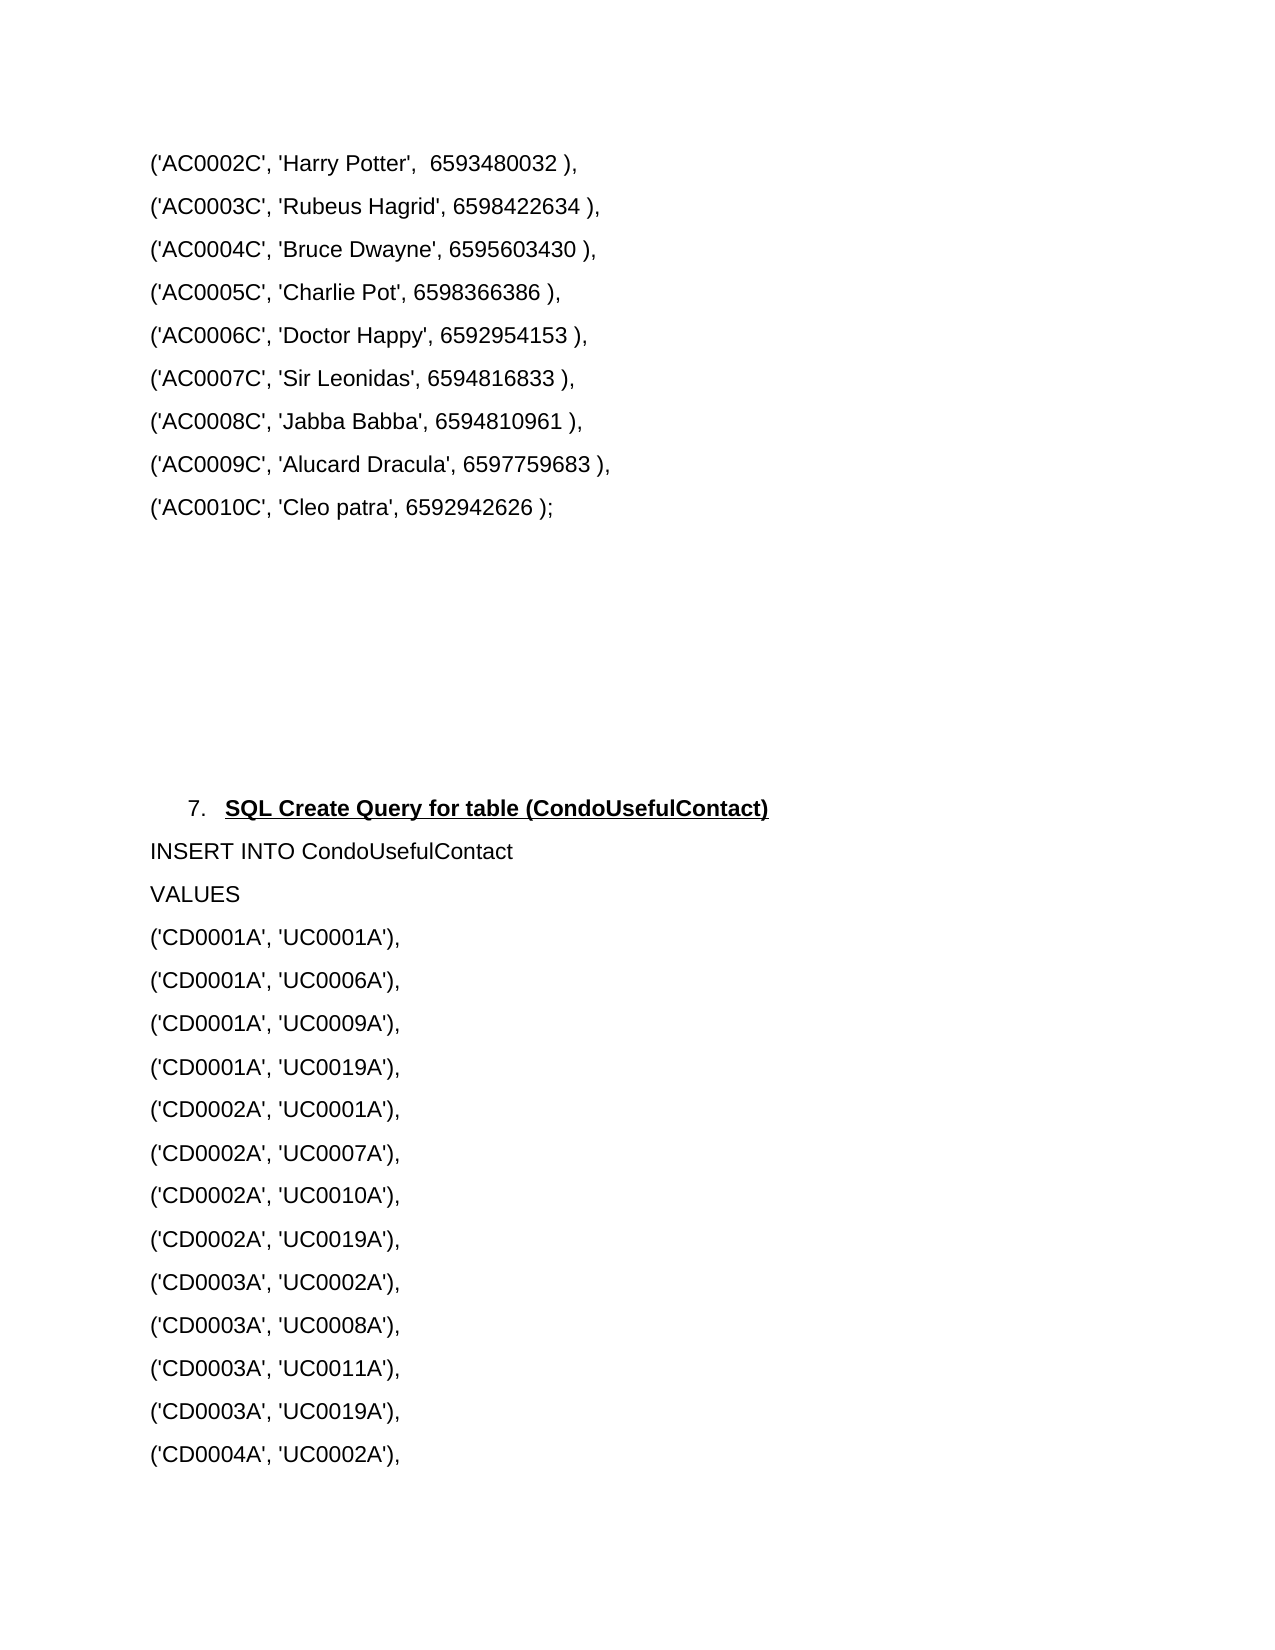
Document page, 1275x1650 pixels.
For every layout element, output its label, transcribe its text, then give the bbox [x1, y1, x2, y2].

text ('AC0003C', 'Rubeus Hagrid', 6598422634 ), [150, 193, 1125, 219]
text ('AC0006C', 'Doctor Happy', 6592954153 ), [150, 322, 1125, 348]
text ('CD0003A', 'UC0008A'), [150, 1312, 1125, 1338]
text ('CD0004A', 'UC0002A'), [150, 1441, 1125, 1467]
text ('CD0002A', 'UC0001A'), [150, 1096, 1125, 1123]
text ('AC0007C', 'Sir Leonidas', 6594816833 ), [150, 365, 1125, 391]
text ('CD0002A', 'UC0007A'), [150, 1139, 1125, 1166]
text ('CD0001A', 'UC0009A'), [150, 1010, 1125, 1037]
text VALUES [150, 881, 1125, 908]
text ('AC0009C', 'Alucard Dracula', 6597759683 ), [150, 451, 1125, 477]
text ('CD0003A', 'UC0019A'), [150, 1398, 1125, 1424]
text ('AC0005C', 'Charlie Pot', 6598366386 ), [150, 279, 1125, 305]
text ('CD0002A', 'UC0010A'), [150, 1182, 1125, 1209]
text ('CD0003A', 'UC0002A'), [150, 1268, 1125, 1295]
text ('AC0004C', 'Bruce Dwayne', 6595603430 ), [150, 236, 1125, 262]
text ('CD0001A', 'UC0001A'), [150, 924, 1125, 951]
text ('AC0010C', 'Cleo patra', 6592942626 ); [150, 494, 1125, 521]
text ('CD0001A', 'UC0006A'), [150, 967, 1125, 994]
text ('CD0002A', 'UC0019A'), [150, 1226, 1125, 1252]
text ('CD0003A', 'UC0011A'), [150, 1354, 1125, 1381]
list SQL Create Query for table (CondoUsefulContact) [187, 795, 1125, 822]
text INSERT INTO CondoUsefulContact [150, 838, 1125, 865]
text ('AC0008C', 'Jabba Babba', 6594810961 ), [150, 408, 1125, 434]
text ('CD0001A', 'UC0019A'), [150, 1053, 1125, 1080]
text ('AC0002C', 'Harry Potter', 6593480032 ), [150, 150, 1125, 176]
